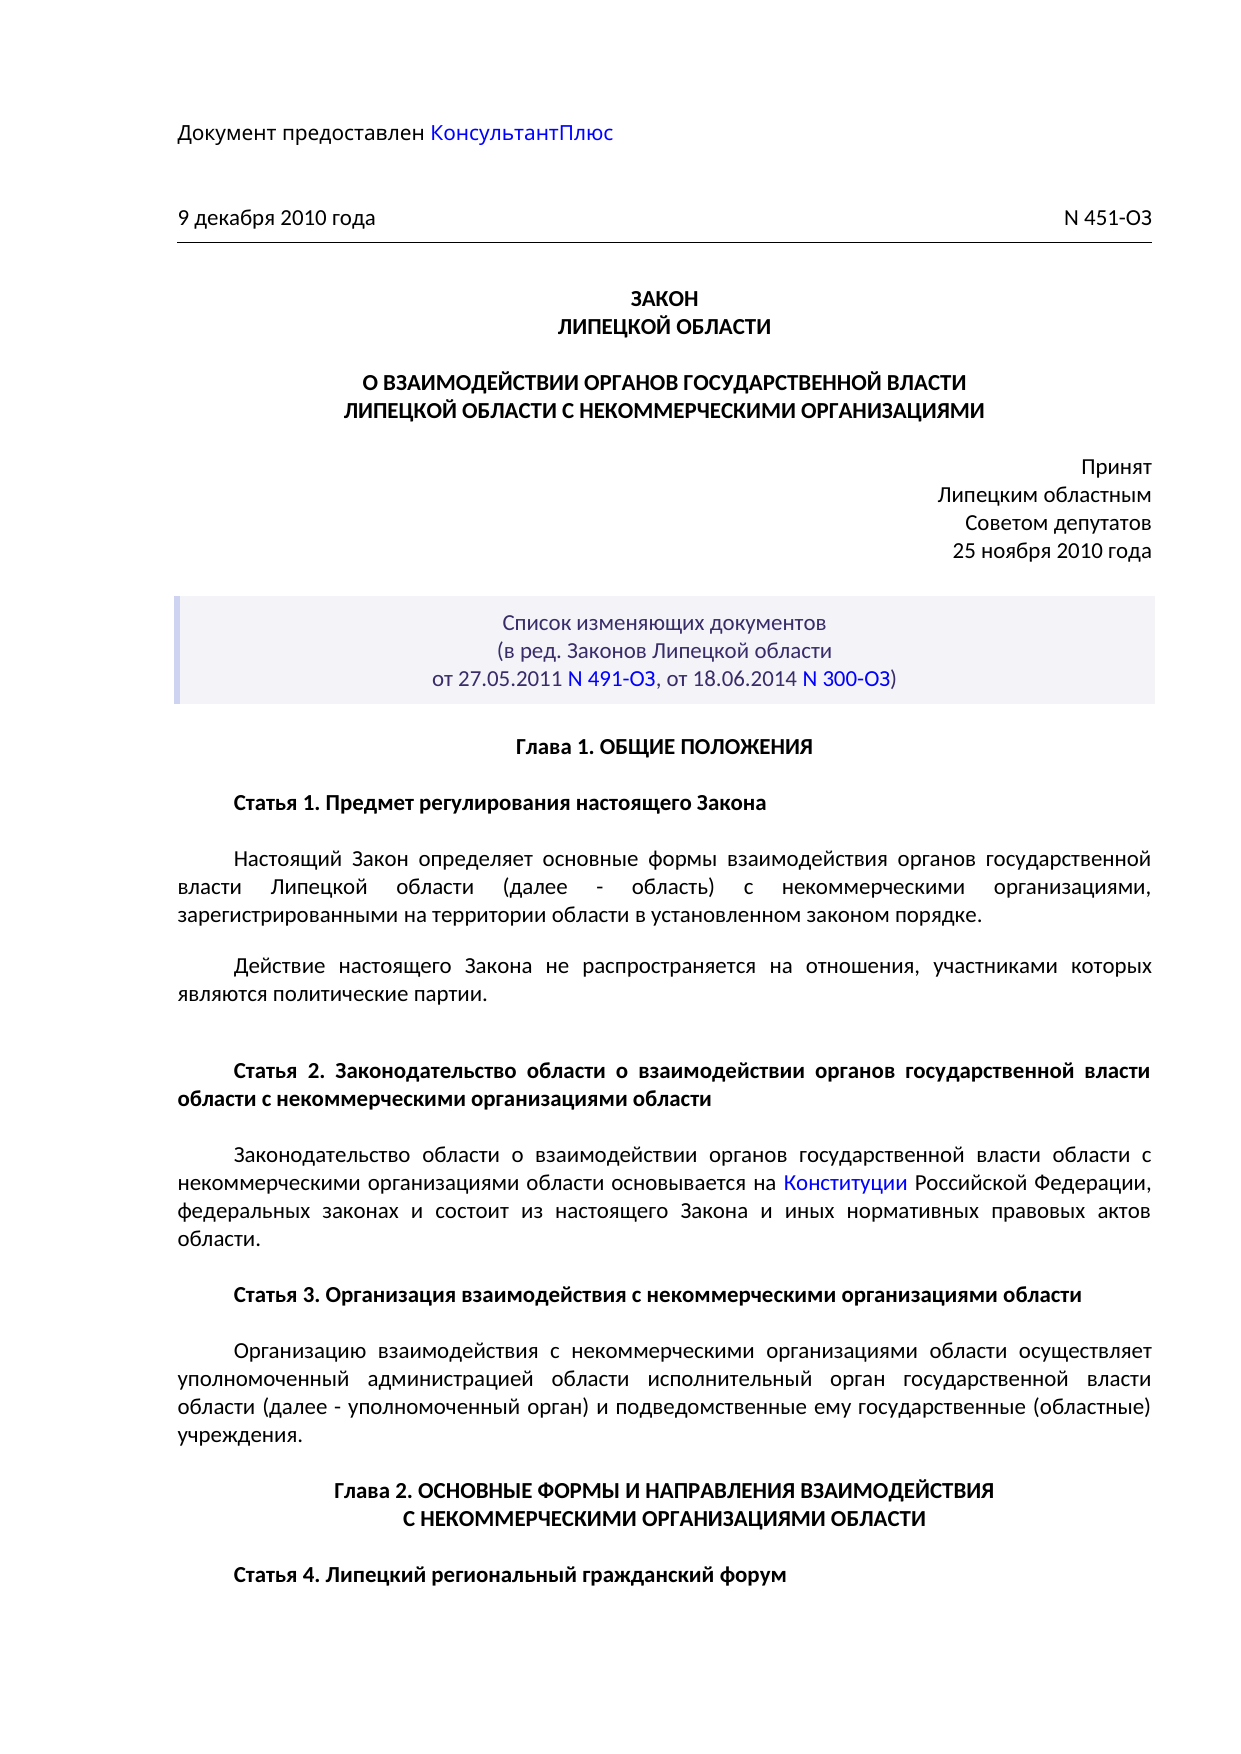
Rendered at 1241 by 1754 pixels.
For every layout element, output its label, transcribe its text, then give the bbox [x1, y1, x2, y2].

title Документ предоставлен КонсультантПлюс [177, 118, 1152, 175]
title Глава 1. ОБЩИЕ ПОЛОЖЕНИЯ [177, 732, 1152, 760]
text 25 ноября 2010 года [177, 536, 1152, 564]
title Глава 2. ОСНОВНЫЕ ФОРМЫ И НАПРАВЛЕНИЯ ВЗАИМОДЕЙСТВИЯ [177, 1476, 1152, 1504]
title Статья 2. Законодательство области о взаимодействии органов государственной власти области с некоммерческими организациями области [177, 1056, 1152, 1112]
title О ВЗАИМОДЕЙСТВИИ ОРГАНОВ ГОСУДАРСТВЕННОЙ ВЛАСТИ [177, 368, 1152, 396]
title С НЕКОММЕРЧЕСКИМИ ОРГАНИЗАЦИЯМИ ОБЛАСТИ [177, 1504, 1152, 1532]
text Советом депутатов [177, 508, 1152, 536]
title ЗАКОН [177, 284, 1152, 312]
title ЛИПЕЦКОЙ ОБЛАСТИ [177, 312, 1152, 340]
text Законодательство области о взаимодействии органов государственной власти области с некоммерческими организациями области основывается на Конституции Российской Федерации, федеральных законах и состоит из настоящего Закона и иных нормативных правовых актов области. [177, 1140, 1152, 1252]
table_header Список изменяющих документов (в ред. Законов Липецкой области от 27.05.2011 N 491-ОЗ, от 18.06.2014 N 300-ОЗ) [180, 596, 1149, 704]
title Статья 3. Организация взаимодействия с некоммерческими организациями области [177, 1280, 1152, 1308]
table_header N 451-ОЗ [664, 203, 1152, 231]
text Липецким областным [177, 480, 1152, 508]
text Принят [177, 452, 1152, 480]
title Статья 1. Предмет регулирования настоящего Закона [177, 788, 1152, 816]
text Организацию взаимодействия с некоммерческими организациями области осуществляет уполномоченный администрацией области исполнительный орган государственной власти области (далее - уполномоченный орган) и подведомственные ему государственные (областные) учреждения. [177, 1336, 1152, 1448]
text Действие настоящего Закона не распространяется на отношения, участниками которых являются политические партии. [177, 951, 1152, 1007]
text Настоящий Закон определяет основные формы взаимодействия органов государственной власти Липецкой области (далее - область) с некоммерческими организациями, зарегистрированными на территории области в установленном законом порядке. [177, 844, 1152, 928]
title Статья 4. Липецкий региональный гражданский форум [177, 1560, 1152, 1588]
title ЛИПЕЦКОЙ ОБЛАСТИ С НЕКОММЕРЧЕСКИМИ ОРГАНИЗАЦИЯМИ [177, 396, 1152, 424]
table_header 9 декабря 2010 года [177, 203, 664, 231]
